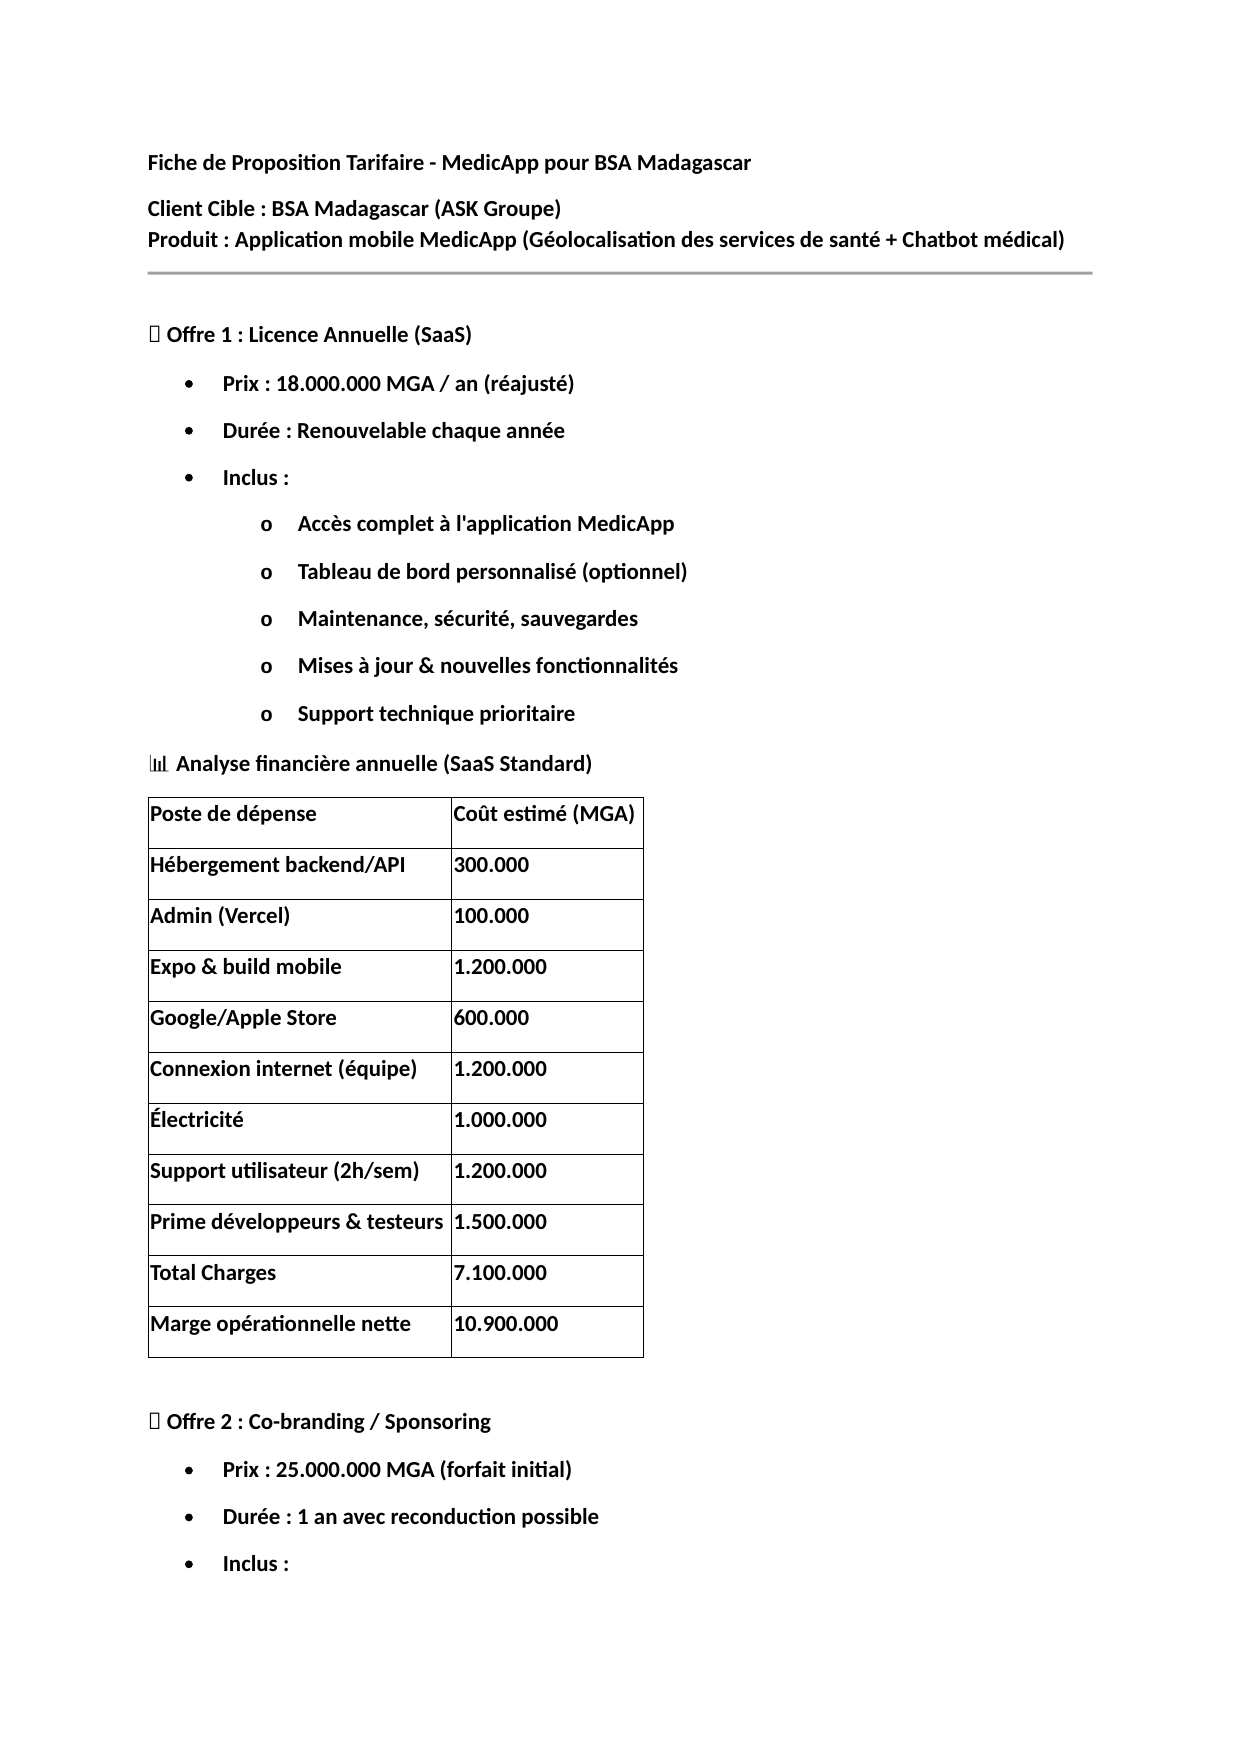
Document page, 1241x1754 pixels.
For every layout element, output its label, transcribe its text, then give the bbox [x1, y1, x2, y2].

table_cell 10.900.000 [452, 1307, 643, 1357]
table_cell 1.200.000 [452, 1155, 643, 1204]
list Durée : 1 an avec reconduction possible [185, 1502, 1093, 1530]
table_cell 1.200.000 [452, 1053, 643, 1102]
table_cell 1.200.000 [452, 951, 643, 1001]
list Accès complet à l'application MedicApp [260, 509, 1093, 538]
list Durée : Renouvelable chaque année [185, 416, 1093, 444]
text Client Cible : BSA Madagascar (ASK Groupe) Produit : Application mobile MedicApp (Géolocalisation des services de santé + Chatbot médical) [148, 194, 1093, 253]
list Inclus : [185, 463, 1093, 491]
list Prix : 25.000.000 MGA (forfait initial) [185, 1456, 1093, 1483]
table_header Coût estimé (MGA) [452, 798, 643, 848]
table_cell 1.000.000 [452, 1104, 643, 1153]
list Mises à jour & nouvelles fonctionnalités [260, 652, 1093, 680]
table_cell 7.100.000 [452, 1256, 643, 1306]
table_cell Total Charges [149, 1256, 451, 1306]
table_cell 600.000 [452, 1002, 643, 1052]
text 🔹 Offre 1 : Licence Annuelle (SaaS) [148, 318, 1093, 350]
table_cell Admin (Vercel) [149, 900, 451, 950]
table_cell Support utilisateur (2h/sem) [149, 1155, 451, 1204]
table_cell Prime développeurs & testeurs [149, 1205, 451, 1255]
table_cell Connexion internet (équipe) [149, 1053, 451, 1102]
list Tableau de bord personnalisé (optionnel) [260, 557, 1093, 585]
list Prix : 18.000.000 MGA / an (réajusté) [185, 369, 1093, 397]
table_cell Google/Apple Store [149, 1002, 451, 1052]
text Fiche de Proposition Tarifaire - MedicApp pour BSA Madagascar [148, 148, 1093, 176]
table_cell 300.000 [452, 849, 643, 899]
table_cell 1.500.000 [452, 1205, 643, 1255]
table_header Poste de dépense [149, 798, 451, 848]
table_cell 100.000 [452, 900, 643, 950]
list Maintenance, sécurité, sauvegardes [260, 604, 1093, 633]
text 🔹 Offre 2 : Co-branding / Sponsoring [148, 1405, 1093, 1436]
table_cell Hébergement backend/API [149, 849, 451, 899]
list Support technique prioritaire [260, 699, 1093, 728]
table_cell Marge opérationnelle nette [149, 1307, 451, 1357]
text 📊 Analyse financière annuelle (SaaS Standard) [148, 746, 1093, 778]
list Inclus : [185, 1549, 1093, 1577]
table_cell Expo & build mobile [149, 951, 451, 1001]
table_cell Électricité [149, 1104, 451, 1153]
